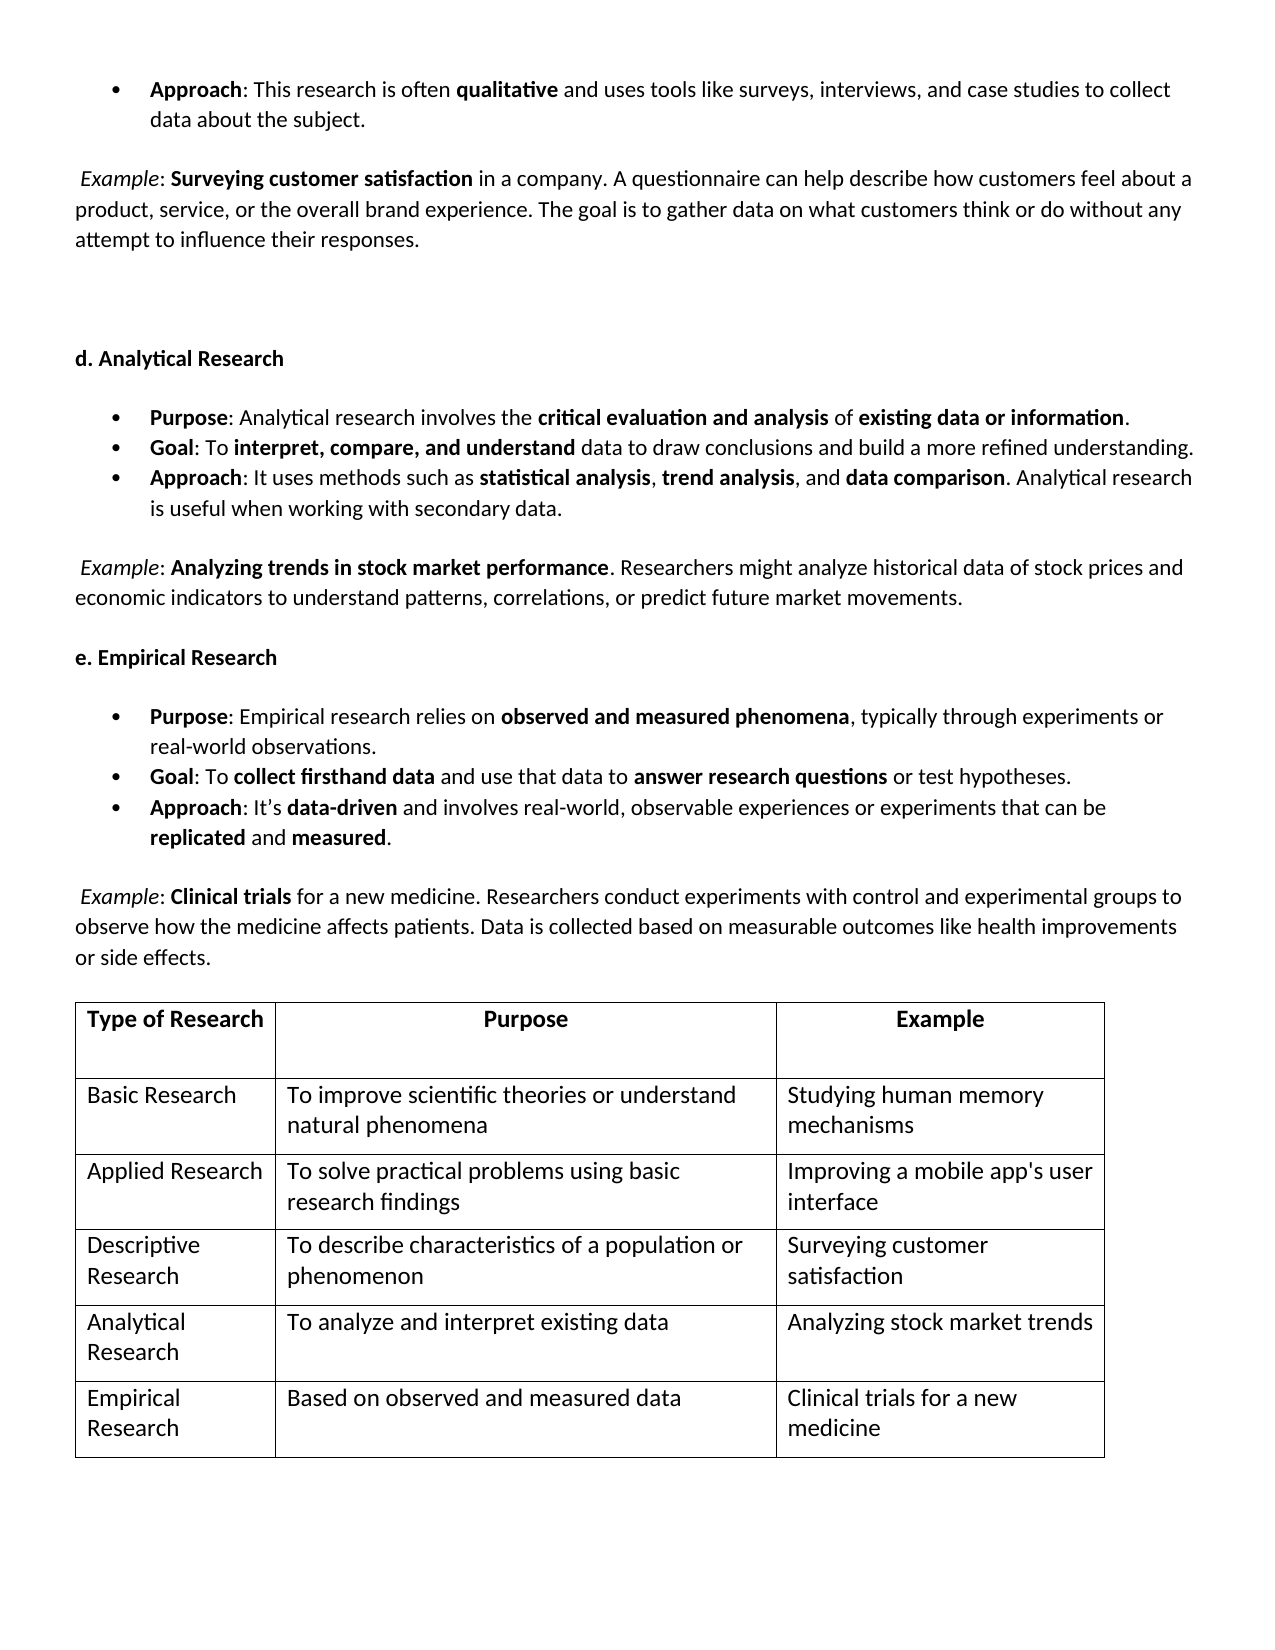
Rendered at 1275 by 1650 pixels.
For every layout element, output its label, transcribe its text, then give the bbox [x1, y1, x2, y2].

text e. Empirical Research [75, 643, 1200, 671]
list Goal: To interpret, compare, and understand data to draw conclusions and build a more refined understanding. [112, 433, 1200, 461]
table_cell Based on observed and measured data [276, 1382, 776, 1457]
table_cell Basic Research [76, 1079, 275, 1154]
list Goal: To collect firsthand data and use that data to answer research questions or test hypotheses. [112, 762, 1200, 791]
table_cell Empirical Research [76, 1382, 275, 1457]
table_cell Analyzing stock market trends [777, 1306, 1104, 1381]
table_cell Improving a mobile app's user interface [777, 1155, 1104, 1228]
list Purpose: Analytical research involves the critical evaluation and analysis of existing data or information. [112, 403, 1200, 431]
table_cell To solve practical problems using basic research findings [276, 1155, 776, 1228]
table_cell Studying human memory mechanisms [777, 1079, 1104, 1154]
table_cell To describe characteristics of a population or phenomenon [276, 1230, 776, 1304]
table_cell Applied Research [76, 1155, 275, 1228]
table_cell Surveying customer satisfaction [777, 1230, 1104, 1304]
list Approach: It’s data-driven and involves real-world, observable experiences or experiments that can be replicated and measured. [112, 793, 1200, 851]
table_cell Clinical trials for a new medicine [777, 1382, 1104, 1457]
table_cell To analyze and interpret existing data [276, 1306, 776, 1381]
text Example: Analyzing trends in stock market performance. Researchers might analyze historical data of stock prices and economic indicators to understand patterns, correlations, or predict future market movements. [75, 553, 1200, 611]
list Purpose: Empirical research relies on observed and measured phenomena, typically through experiments or real-world observations. [112, 702, 1200, 760]
table_cell Descriptive Research [76, 1230, 275, 1304]
list Approach: This research is often qualitative and uses tools like surveys, interviews, and case studies to collect data about the subject. [112, 75, 1200, 133]
table_header Purpose [276, 1003, 776, 1078]
list Approach: It uses methods such as statistical analysis, trend analysis, and data comparison. Analytical research is useful when working with secondary data. [112, 463, 1200, 522]
text Example: Surveying customer satisfaction in a company. A questionnaire can help describe how customers feel about a product, service, or the overall brand experience. The goal is to gather data on what customers think or do without any attempt to influence their responses. [75, 164, 1200, 253]
table_header Type of Research [76, 1003, 275, 1078]
table_cell Analytical Research [76, 1306, 275, 1381]
text Example: Clinical trials for a new medicine. Researchers conduct experiments with control and experimental groups to observe how the medicine affects patients. Data is collected based on measurable outcomes like health improvements or side effects. [75, 882, 1200, 971]
table_header Example [777, 1003, 1104, 1078]
table_cell To improve scientific theories or understand natural phenomena [276, 1079, 776, 1154]
text d. Analytical Research [75, 344, 1200, 372]
